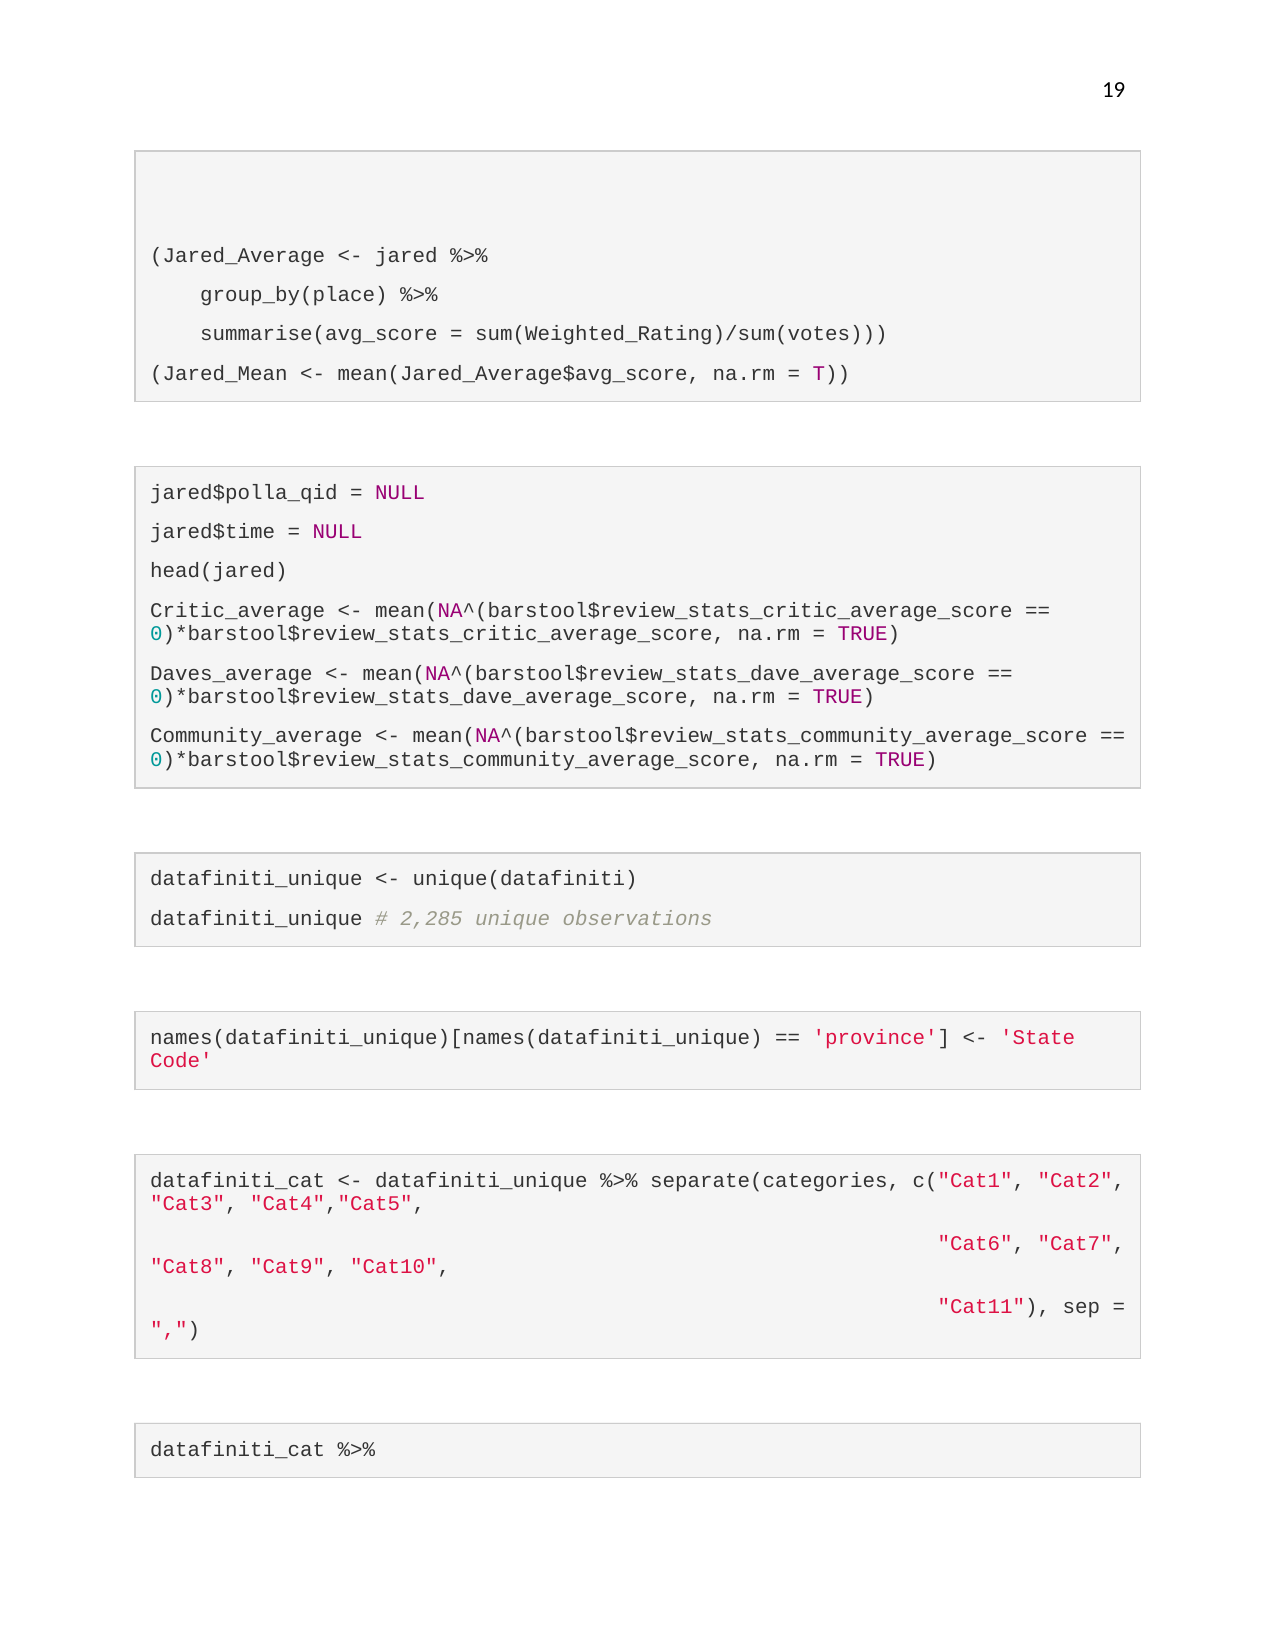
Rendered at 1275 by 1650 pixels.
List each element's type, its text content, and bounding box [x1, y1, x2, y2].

text Critic_average <- mean(NA^(barstool$review_stats_critic_average_score == 0)*barstool$review_stats_critic_average_score, na.rm = TRUE) [136, 583, 1140, 646]
text datafiniti_unique # 2,285 unique observations [136, 891, 1140, 946]
text (Jared_Mean <- mean(Jared_Average$avg_score, na.rm = T)) [136, 346, 1140, 401]
text group_by(place) %>% [136, 268, 1140, 307]
text jared$time = NULL [136, 505, 1140, 544]
text jared$polla_qid = NULL [136, 467, 1140, 505]
text Daves_average <- mean(NA^(barstool$review_stats_dave_average_score == 0)*barstool$review_stats_dave_average_score, na.rm = TRUE) [136, 646, 1140, 709]
text datafiniti_cat <- datafiniti_unique %>% separate(categories, c("Cat1", "Cat2", "Cat3", "Cat4","Cat5", [136, 1155, 1140, 1217]
text "Cat11"), sep = ",") [136, 1279, 1140, 1358]
text datafiniti_cat %>% [136, 1424, 1140, 1477]
text summarise(avg_score = sum(Weighted_Rating)/sum(votes))) [136, 307, 1140, 346]
text Community_average <- mean(NA^(barstool$review_stats_community_average_score == 0)*barstool$review_stats_community_average_score, na.rm = TRUE) [136, 709, 1140, 787]
text (Jared_Average <- jared %>% [136, 228, 1140, 268]
text head(jared) [136, 544, 1140, 583]
text names(datafiniti_unique)[names(datafiniti_unique) == 'province'] <- 'State Code' [136, 1012, 1140, 1089]
text datafiniti_unique <- unique(datafiniti) [136, 854, 1140, 891]
text "Cat6", "Cat7", "Cat8", "Cat9", "Cat10", [136, 1217, 1140, 1279]
